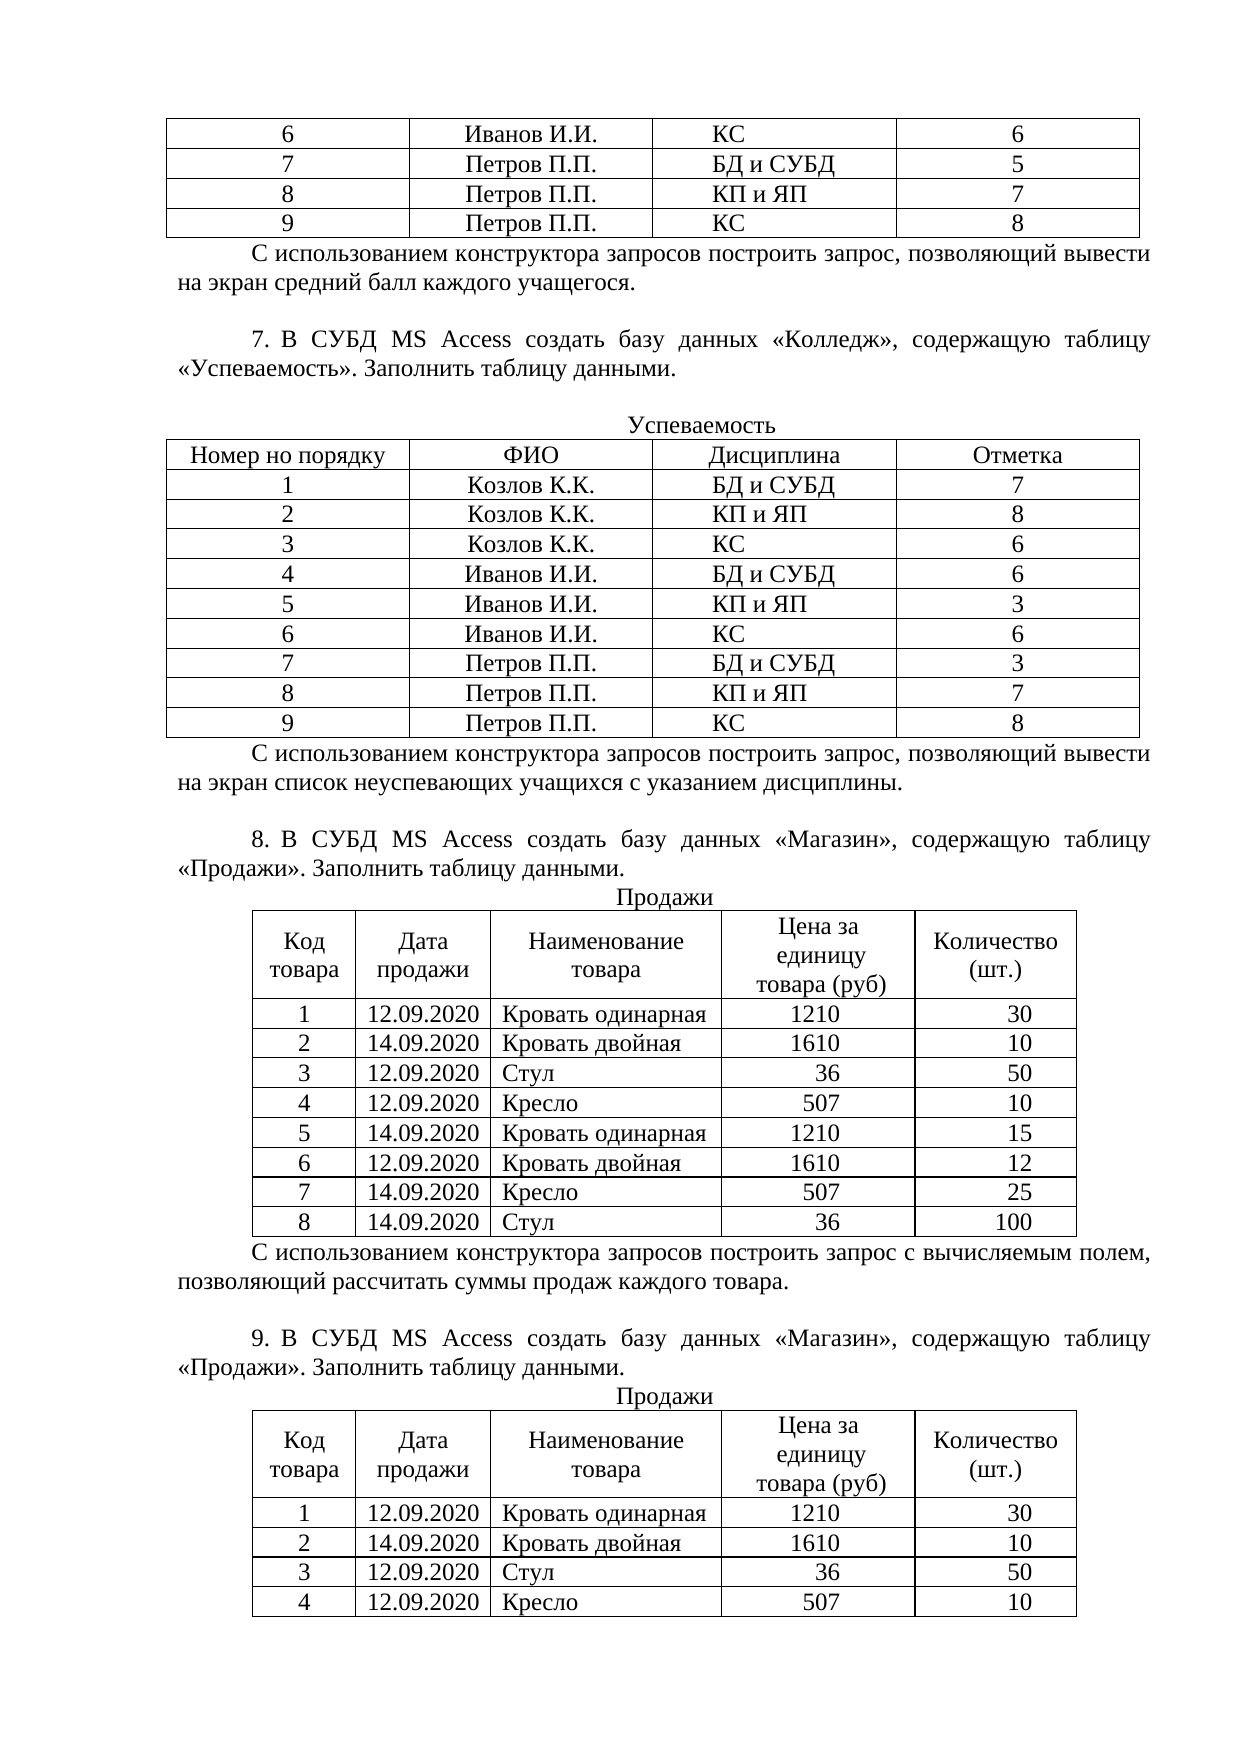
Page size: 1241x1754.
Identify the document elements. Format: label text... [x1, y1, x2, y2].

table_cell КП и ЯП [653, 179, 896, 207]
text С использованием конструктора запросов построить запрос, позволяющий вывести на экран средний балл каждого учащегося. [177, 238, 1152, 296]
table_cell 12.09.2020 [356, 1058, 490, 1087]
table_cell 50 [916, 1058, 1076, 1087]
table_cell 12.09.2020 [356, 1558, 490, 1586]
table_cell 12 [916, 1148, 1076, 1176]
table_cell Петров П.П. [410, 209, 652, 237]
table_cell Кровать одинарная [491, 1498, 721, 1527]
table_cell 7 [897, 470, 1139, 498]
table_cell 7 [897, 179, 1139, 207]
table_cell 507 [722, 1178, 914, 1206]
table_cell 36 [722, 1558, 914, 1586]
table_cell 6 [897, 559, 1139, 588]
table_cell 8 [253, 1207, 355, 1236]
table_cell Стул [491, 1207, 721, 1236]
table_cell 10 [916, 1029, 1076, 1057]
table_cell Кровать двойная [491, 1029, 721, 1057]
table_cell 6 [897, 619, 1139, 647]
table_cell 15 [916, 1118, 1076, 1147]
table_cell БД и СУБД [653, 149, 896, 178]
table_cell Петров П.П. [410, 708, 652, 737]
table_cell 14.09.2020 [356, 1528, 490, 1556]
table_cell Петров П.П. [410, 149, 652, 178]
table_cell 12.09.2020 [356, 999, 490, 1027]
text С использованием конструктора запросов построить запрос с вычисляемым полем, позволяющий рассчитать суммы продаж каждого товара. [177, 1237, 1152, 1294]
table_cell Кресло [491, 1088, 721, 1117]
table_cell 6 [253, 1148, 355, 1176]
table_cell 1610 [722, 1528, 914, 1556]
table_cell Иванов И.И. [410, 559, 652, 588]
table_cell Козлов К.К. [410, 500, 652, 528]
table_cell Кресло [491, 1587, 721, 1616]
table_cell КП и ЯП [653, 678, 896, 707]
table_header ФИО [410, 440, 652, 469]
table_cell 1610 [722, 1148, 914, 1176]
table_cell 7 [167, 649, 409, 677]
table_cell 7 [897, 678, 1139, 707]
text Успеваемость [251, 410, 1152, 439]
table_cell 3 [253, 1058, 355, 1087]
table_cell 9 [167, 209, 409, 237]
table_cell 1210 [722, 999, 914, 1027]
table_cell 7 [253, 1178, 355, 1206]
table_cell 25 [916, 1178, 1076, 1206]
table_cell Петров П.П. [410, 649, 652, 677]
table_cell Иванов И.И. [410, 619, 652, 647]
table_header Количество (шт.) [916, 1411, 1076, 1497]
table_cell КС [653, 119, 896, 148]
table_cell 6 [167, 119, 409, 148]
table_cell 14.09.2020 [356, 1029, 490, 1057]
text С использованием конструктора запросов построить запрос, позволяющий вывести на экран список неуспевающих учащихся с указанием дисциплины. [177, 738, 1152, 795]
table_cell 3 [253, 1558, 355, 1586]
table_cell 5 [167, 589, 409, 618]
table_cell Иванов И.И. [410, 119, 652, 148]
list В СУБД MS Access создать базу данных «Колледж», содержащую таблицу «Успеваемость». Заполнить таблицу данными. [177, 324, 1152, 382]
table_header Цена за единицу товара (руб) [722, 911, 914, 998]
table_cell 10 [916, 1528, 1076, 1556]
table_cell 8 [897, 708, 1139, 737]
text Продажи [177, 1381, 1152, 1409]
table_cell 4 [253, 1088, 355, 1117]
table_header Дата продажи [356, 911, 490, 998]
table_header Цена за единицу товара (руб) [722, 1411, 914, 1497]
table_cell 1210 [722, 1118, 914, 1147]
table_cell 12.09.2020 [356, 1088, 490, 1117]
table_cell 36 [722, 1207, 914, 1236]
table_cell 14.09.2020 [356, 1178, 490, 1206]
table_header Код товара [253, 1411, 355, 1497]
table_cell 8 [897, 209, 1139, 237]
table_cell Кровать одинарная [491, 1118, 721, 1147]
table_cell Петров П.П. [410, 179, 652, 207]
table_cell 6 [897, 529, 1139, 558]
table_cell 8 [167, 678, 409, 707]
table_cell 1610 [722, 1029, 914, 1057]
table_cell 1 [167, 470, 409, 498]
table_cell 507 [722, 1587, 914, 1616]
table_header Количество (шт.) [916, 911, 1076, 998]
table_header Отметка [897, 440, 1139, 469]
table_cell 12.09.2020 [356, 1498, 490, 1527]
table_cell 9 [167, 708, 409, 737]
table_cell Козлов К.К. [410, 529, 652, 558]
table_cell 6 [897, 119, 1139, 148]
table_cell 1210 [722, 1498, 914, 1527]
table_cell 6 [167, 619, 409, 647]
table_cell КС [653, 529, 896, 558]
table_header Дисциплина [653, 440, 896, 469]
table_cell 507 [722, 1088, 914, 1117]
table_header Код товара [253, 911, 355, 998]
table_cell Кровать двойная [491, 1148, 721, 1176]
table_cell КС [653, 708, 896, 737]
table_cell 10 [916, 1088, 1076, 1117]
table_cell 7 [167, 149, 409, 178]
table_cell 8 [167, 179, 409, 207]
table_header Номер но порядку [167, 440, 409, 469]
table_cell 12.09.2020 [356, 1148, 490, 1176]
table_cell 2 [253, 1029, 355, 1057]
table_cell 14.09.2020 [356, 1118, 490, 1147]
table_cell КП и ЯП [653, 500, 896, 528]
table_cell Кресло [491, 1178, 721, 1206]
table_cell Стул [491, 1558, 721, 1586]
table_cell 50 [916, 1558, 1076, 1586]
table_cell 4 [253, 1587, 355, 1616]
table_cell 36 [722, 1058, 914, 1087]
table_cell 30 [916, 999, 1076, 1027]
table_header Наименование товара [491, 1411, 721, 1497]
table_cell Козлов К.К. [410, 470, 652, 498]
table_cell КС [653, 619, 896, 647]
table_cell БД и СУБД [653, 649, 896, 677]
table_cell 10 [916, 1587, 1076, 1616]
table_cell 12.09.2020 [356, 1587, 490, 1616]
table_header Дата продажи [356, 1411, 490, 1497]
table_cell 5 [253, 1118, 355, 1147]
table_cell БД и СУБД [653, 470, 896, 498]
table_cell 14.09.2020 [356, 1207, 490, 1236]
table_header Наименование товара [491, 911, 721, 998]
table_cell Кровать одинарная [491, 999, 721, 1027]
text Продажи [177, 882, 1152, 910]
table_cell 2 [167, 500, 409, 528]
table_cell БД и СУБД [653, 559, 896, 588]
table_cell КП и ЯП [653, 589, 896, 618]
list В СУБД MS Access создать базу данных «Магазин», содержащую таблицу «Продажи». Заполнить таблицу данными. [177, 1323, 1152, 1381]
table_cell Стул [491, 1058, 721, 1087]
table_cell 3 [167, 529, 409, 558]
table_cell 2 [253, 1528, 355, 1556]
table_cell 4 [167, 559, 409, 588]
table_cell Петров П.П. [410, 678, 652, 707]
table_cell 3 [897, 589, 1139, 618]
table_cell 8 [897, 500, 1139, 528]
table_cell 30 [916, 1498, 1076, 1527]
table_cell 3 [897, 649, 1139, 677]
table_cell 1 [253, 999, 355, 1027]
table_cell 100 [916, 1207, 1076, 1236]
table_cell 1 [253, 1498, 355, 1527]
table_cell Кровать двойная [491, 1528, 721, 1556]
table_cell КС [653, 209, 896, 237]
list В СУБД MS Access создать базу данных «Магазин», содержащую таблицу «Продажи». Заполнить таблицу данными. [177, 824, 1152, 882]
table_cell 5 [897, 149, 1139, 178]
table_cell Иванов И.И. [410, 589, 652, 618]
